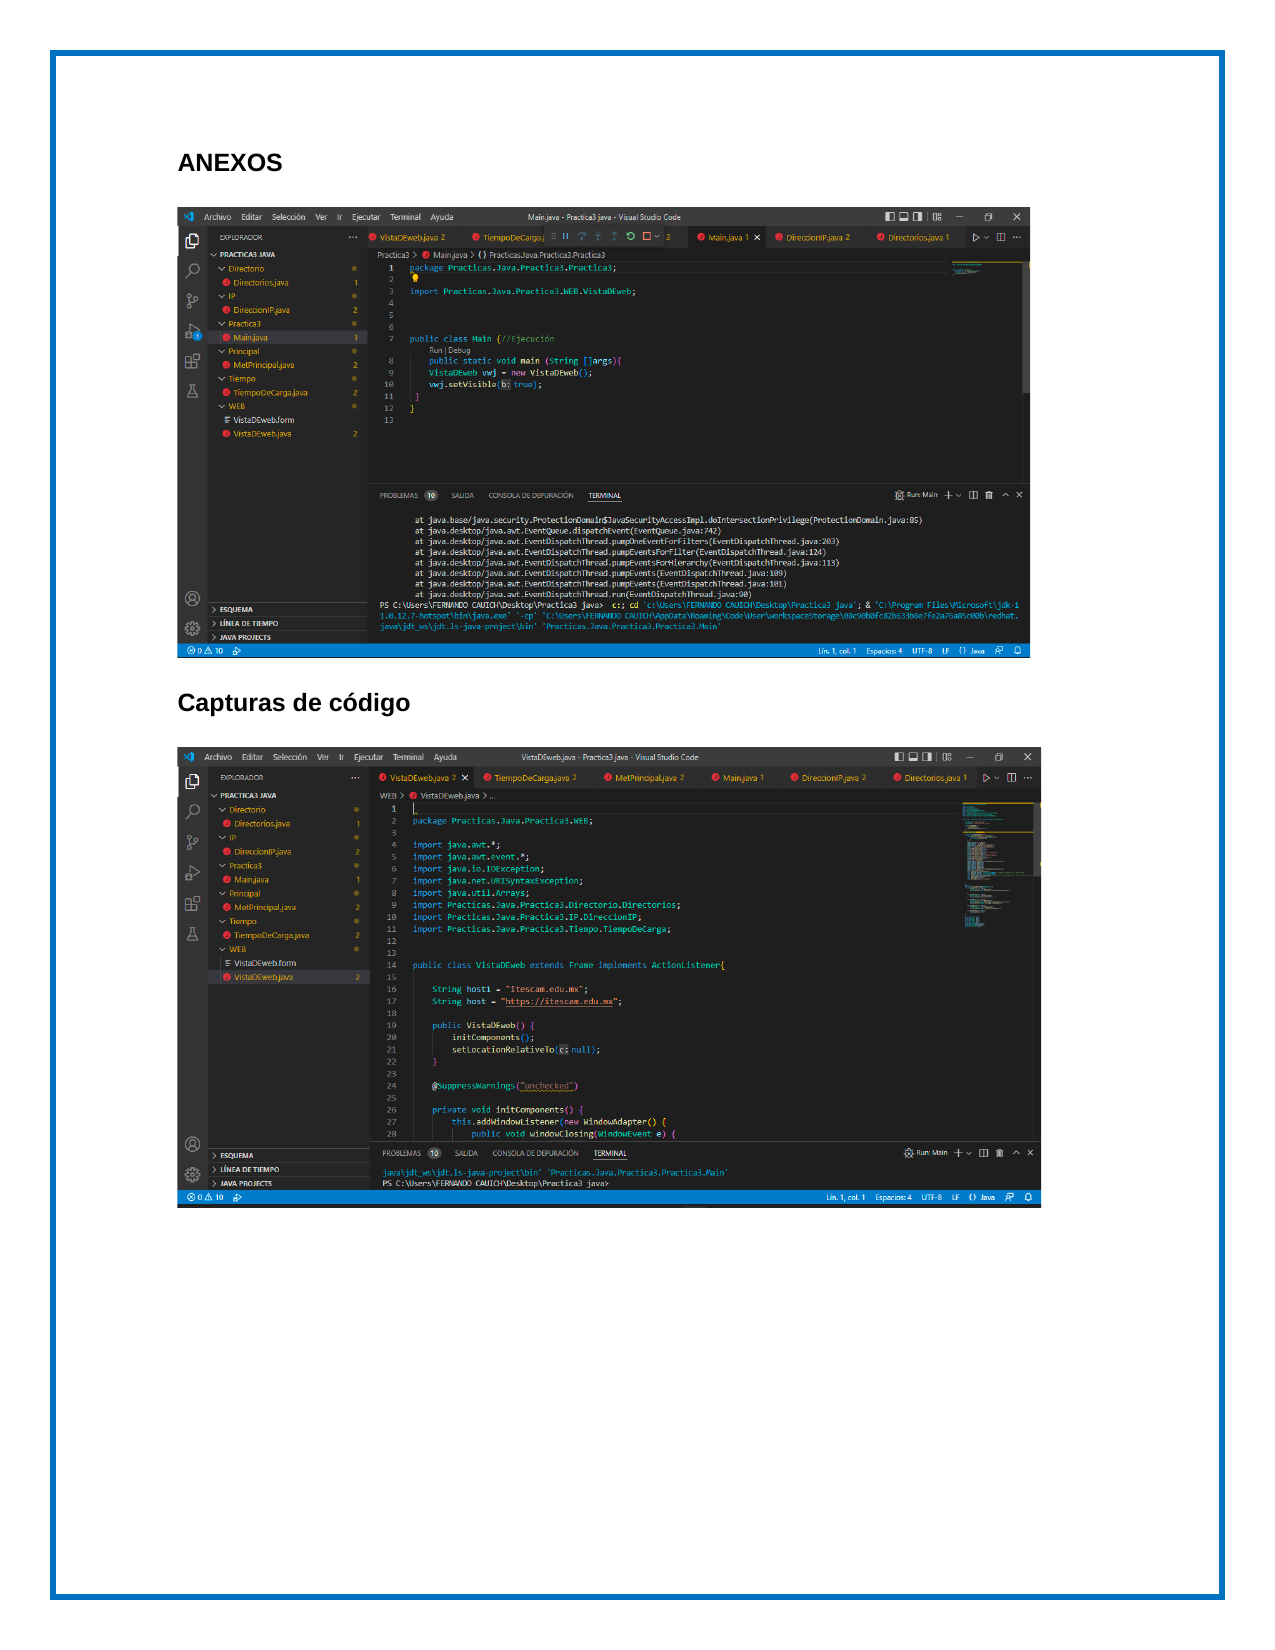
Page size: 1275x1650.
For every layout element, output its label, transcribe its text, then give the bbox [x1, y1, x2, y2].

text ANEXOS [177, 147, 1098, 176]
picture [177, 207, 1031, 658]
text Capturas de código [177, 688, 1098, 717]
picture [177, 747, 1042, 1208]
